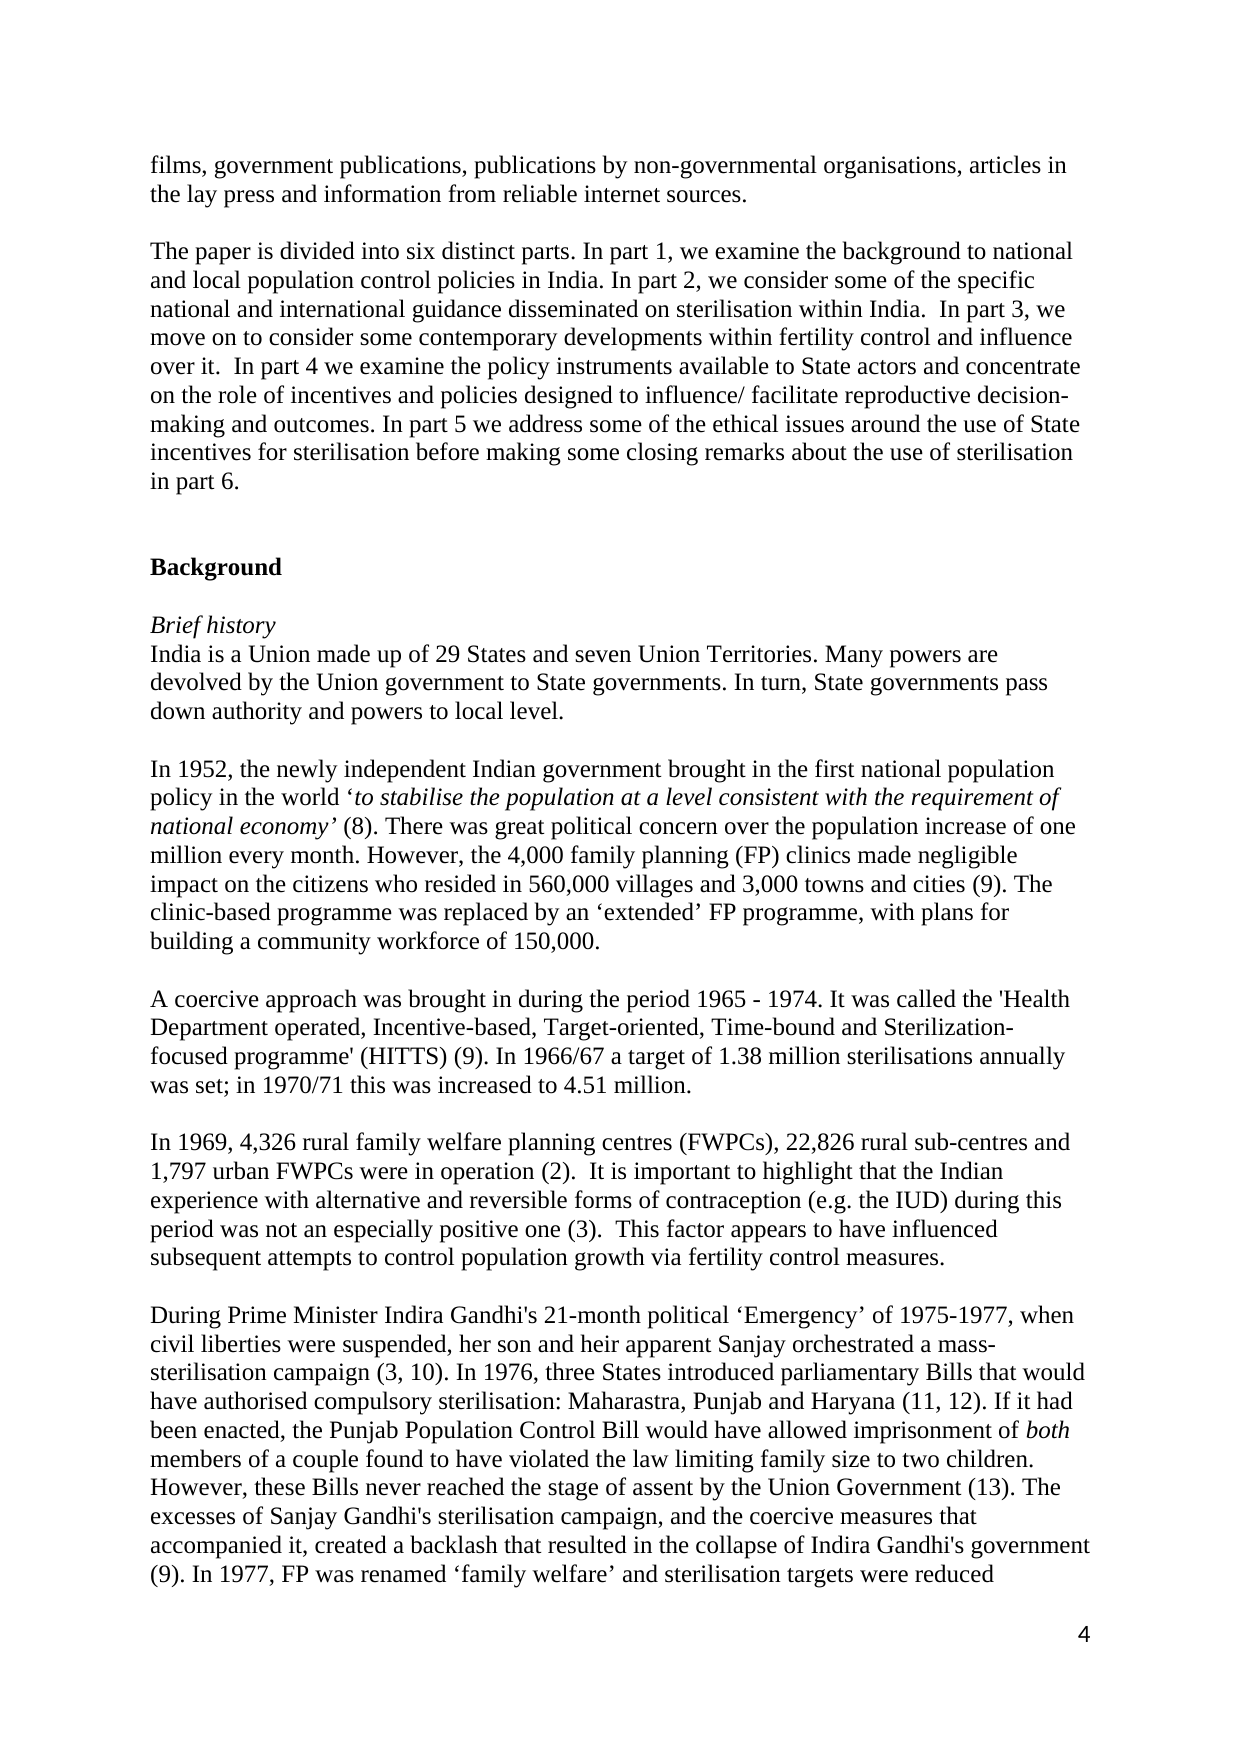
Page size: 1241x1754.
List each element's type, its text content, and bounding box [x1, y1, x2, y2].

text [150, 150, 1090, 207]
text Background [150, 552, 1090, 581]
text The paper is divided into six distinct parts. In part 1, we examine the background to national and local population control policies in India. In part 2, we consider some of the specific national and international guidance disseminated on sterilisation within India. In part 3, we move on to consider some contemporary developments within fertility control and influence over it. In part 4 we examine the policy instruments available to State actors and concentrate on the role of incentives and policies designed to influence/ facilitate reproductive decision-making and outcomes. In part 5 we address some of the ethical issues around the use of State incentives for sterilisation before making some closing remarks about the use of sterilisation in part 6. [150, 236, 1090, 495]
text A coercive approach was brought in during the period 1965 - 1974. It was called the 'Health Department operated, Incentive-based, Target-oriented, Time-bound and Sterilization-focused programme' (HITTS) (9). In 1966/67 a target of 1.38 million sterilisations annually was set; in 1970/71 this was increased to 4.51 million. [150, 984, 1090, 1099]
text Brief history [150, 610, 1090, 639]
text India is a Union made up of 29 States and seven Union Territories. Many powers are devolved by the Union government to State governments. In turn, State governments pass down authority and powers to local level. [150, 639, 1090, 725]
text In 1969, 4,326 rural family welfare planning centres (FWPCs), 22,826 rural sub-centres and 1,797 urban FWPCs were in operation (2). It is important to highlight that the Indian experience with alternative and reversible forms of contraception (e.g. the IUD) during this period was not an especially positive one (3). This factor appears to have influenced subsequent attempts to control population growth via fertility control measures. [150, 1127, 1090, 1271]
text In 1952, the newly independent Indian government brought in the first national population policy in the world ‘to stabilise the population at a level consistent with the requirement of national economy’ (8). There was great political concern over the population increase of one million every month. However, the 4,000 family planning (FP) clinics made negligible impact on the citizens who resided in 560,000 villages and 3,000 towns and cities (9). The clinic-based programme was replaced by an ‘extended’ FP programme, with plans for building a community workforce of 150,000. [150, 754, 1090, 955]
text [150, 1300, 1090, 1587]
